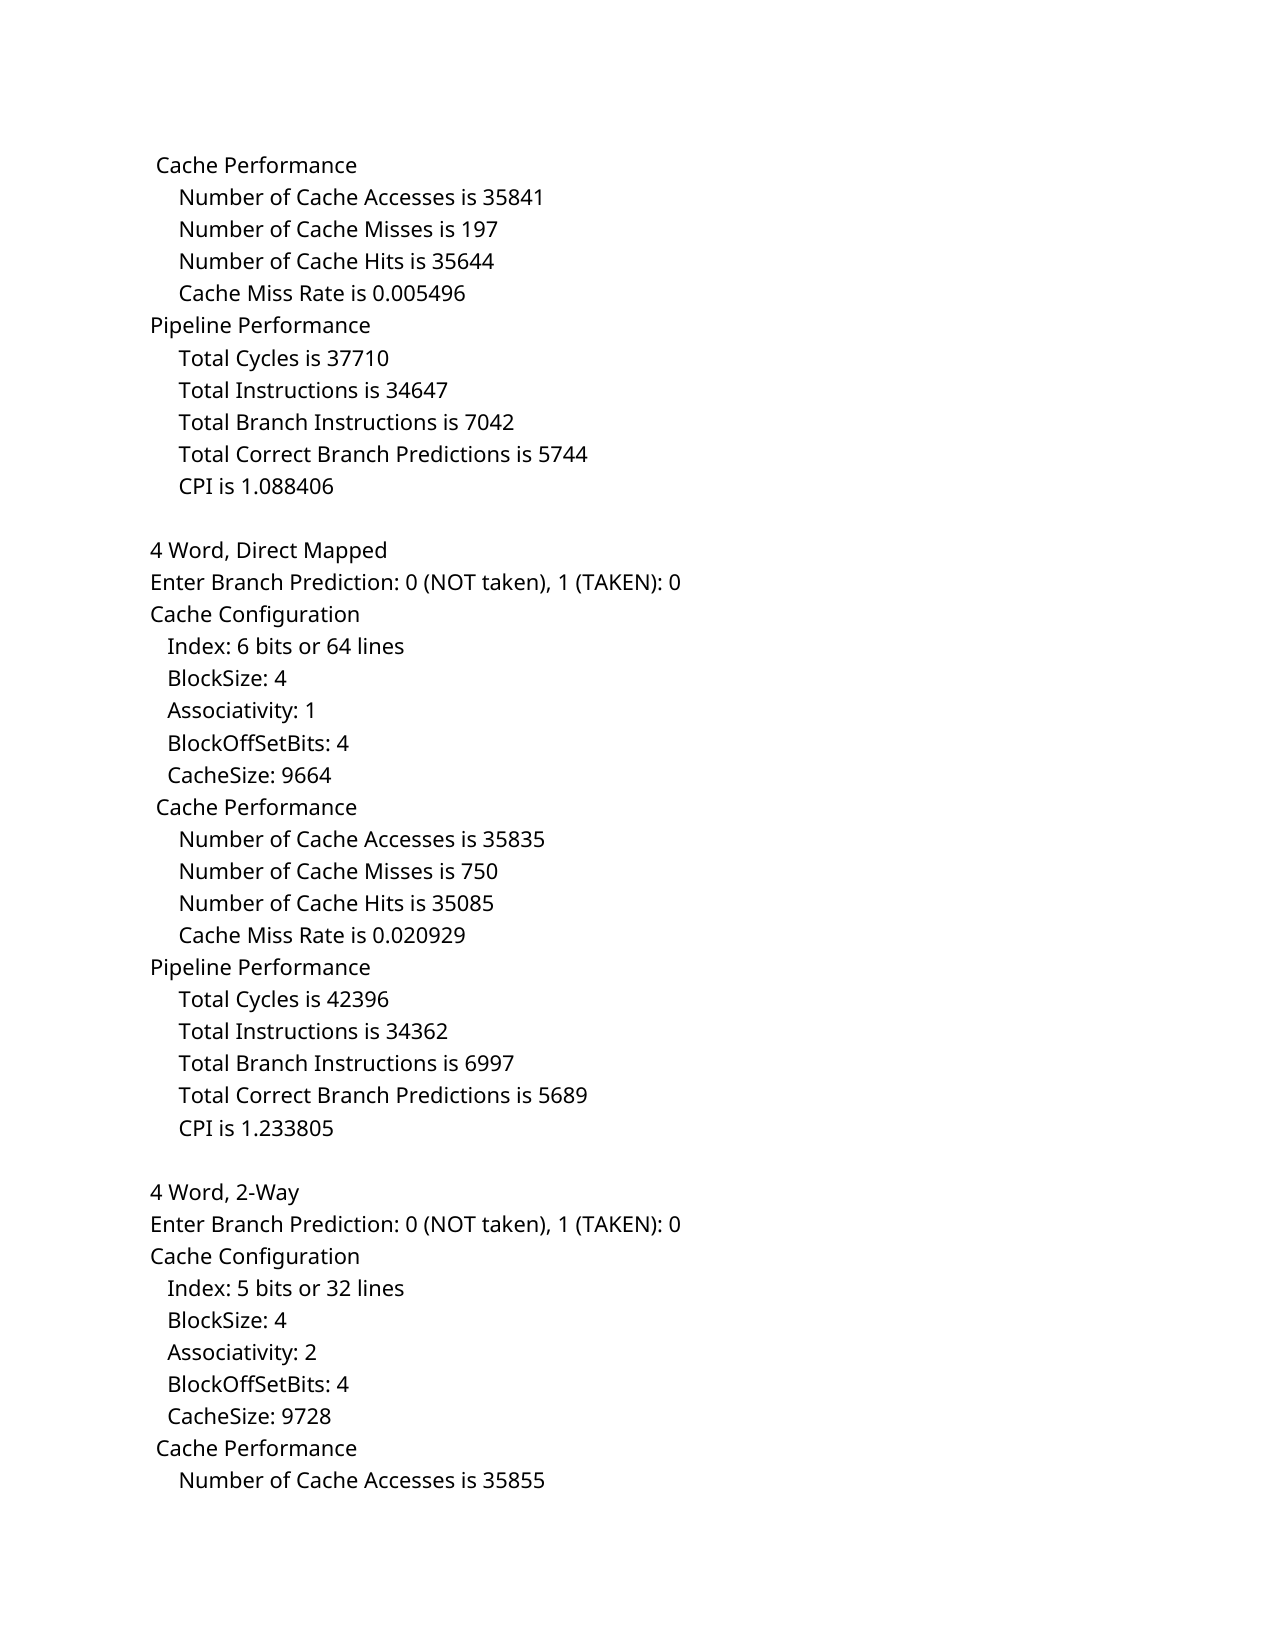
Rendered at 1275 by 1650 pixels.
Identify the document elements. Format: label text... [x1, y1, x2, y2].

text Enter Branch Prediction: 0 (NOT taken), 1 (TAKEN): 0 [150, 567, 1125, 597]
text Number of Cache Hits is 35644 [150, 246, 1125, 276]
text Total Branch Instructions is 7042 [150, 407, 1125, 436]
text Associativity: 2 [150, 1337, 1125, 1367]
text Index: 6 bits or 64 lines [150, 631, 1125, 661]
text 4 Word, Direct Mapped [150, 535, 1125, 565]
text Number of Cache Misses is 197 [150, 214, 1125, 244]
text Number of Cache Accesses is 35855 [150, 1465, 1125, 1495]
text Cache Miss Rate is 0.005496 [150, 278, 1125, 308]
text Cache Performance [150, 792, 1125, 821]
text Index: 5 bits or 32 lines [150, 1273, 1125, 1303]
text Total Cycles is 37710 [150, 342, 1125, 372]
text CacheSize: 9728 [150, 1401, 1125, 1431]
text BlockSize: 4 [150, 663, 1125, 693]
text Total Branch Instructions is 6997 [150, 1048, 1125, 1078]
text Number of Cache Accesses is 35835 [150, 824, 1125, 853]
text BlockSize: 4 [150, 1305, 1125, 1335]
text 4 Word, 2-Way [150, 1177, 1125, 1206]
text Total Correct Branch Predictions is 5689 [150, 1080, 1125, 1110]
text CPI is 1.088406 [150, 471, 1125, 501]
text Total Cycles is 42396 [150, 984, 1125, 1014]
text Cache Performance [150, 150, 1125, 180]
text Enter Branch Prediction: 0 (NOT taken), 1 (TAKEN): 0 [150, 1209, 1125, 1238]
text CPI is 1.233805 [150, 1112, 1125, 1142]
text BlockOffSetBits: 4 [150, 1369, 1125, 1399]
text Number of Cache Accesses is 35841 [150, 182, 1125, 212]
text Number of Cache Misses is 750 [150, 856, 1125, 886]
text Total Correct Branch Predictions is 5744 [150, 439, 1125, 468]
text Associativity: 1 [150, 695, 1125, 725]
text Pipeline Performance [150, 310, 1125, 340]
text Pipeline Performance [150, 952, 1125, 982]
text BlockOffSetBits: 4 [150, 727, 1125, 757]
text Cache Performance [150, 1433, 1125, 1463]
text Cache Configuration [150, 1241, 1125, 1271]
text Cache Configuration [150, 599, 1125, 629]
text CacheSize: 9664 [150, 759, 1125, 789]
text Cache Miss Rate is 0.020929 [150, 920, 1125, 950]
text Number of Cache Hits is 35085 [150, 888, 1125, 918]
text Total Instructions is 34647 [150, 374, 1125, 404]
text Total Instructions is 34362 [150, 1016, 1125, 1046]
